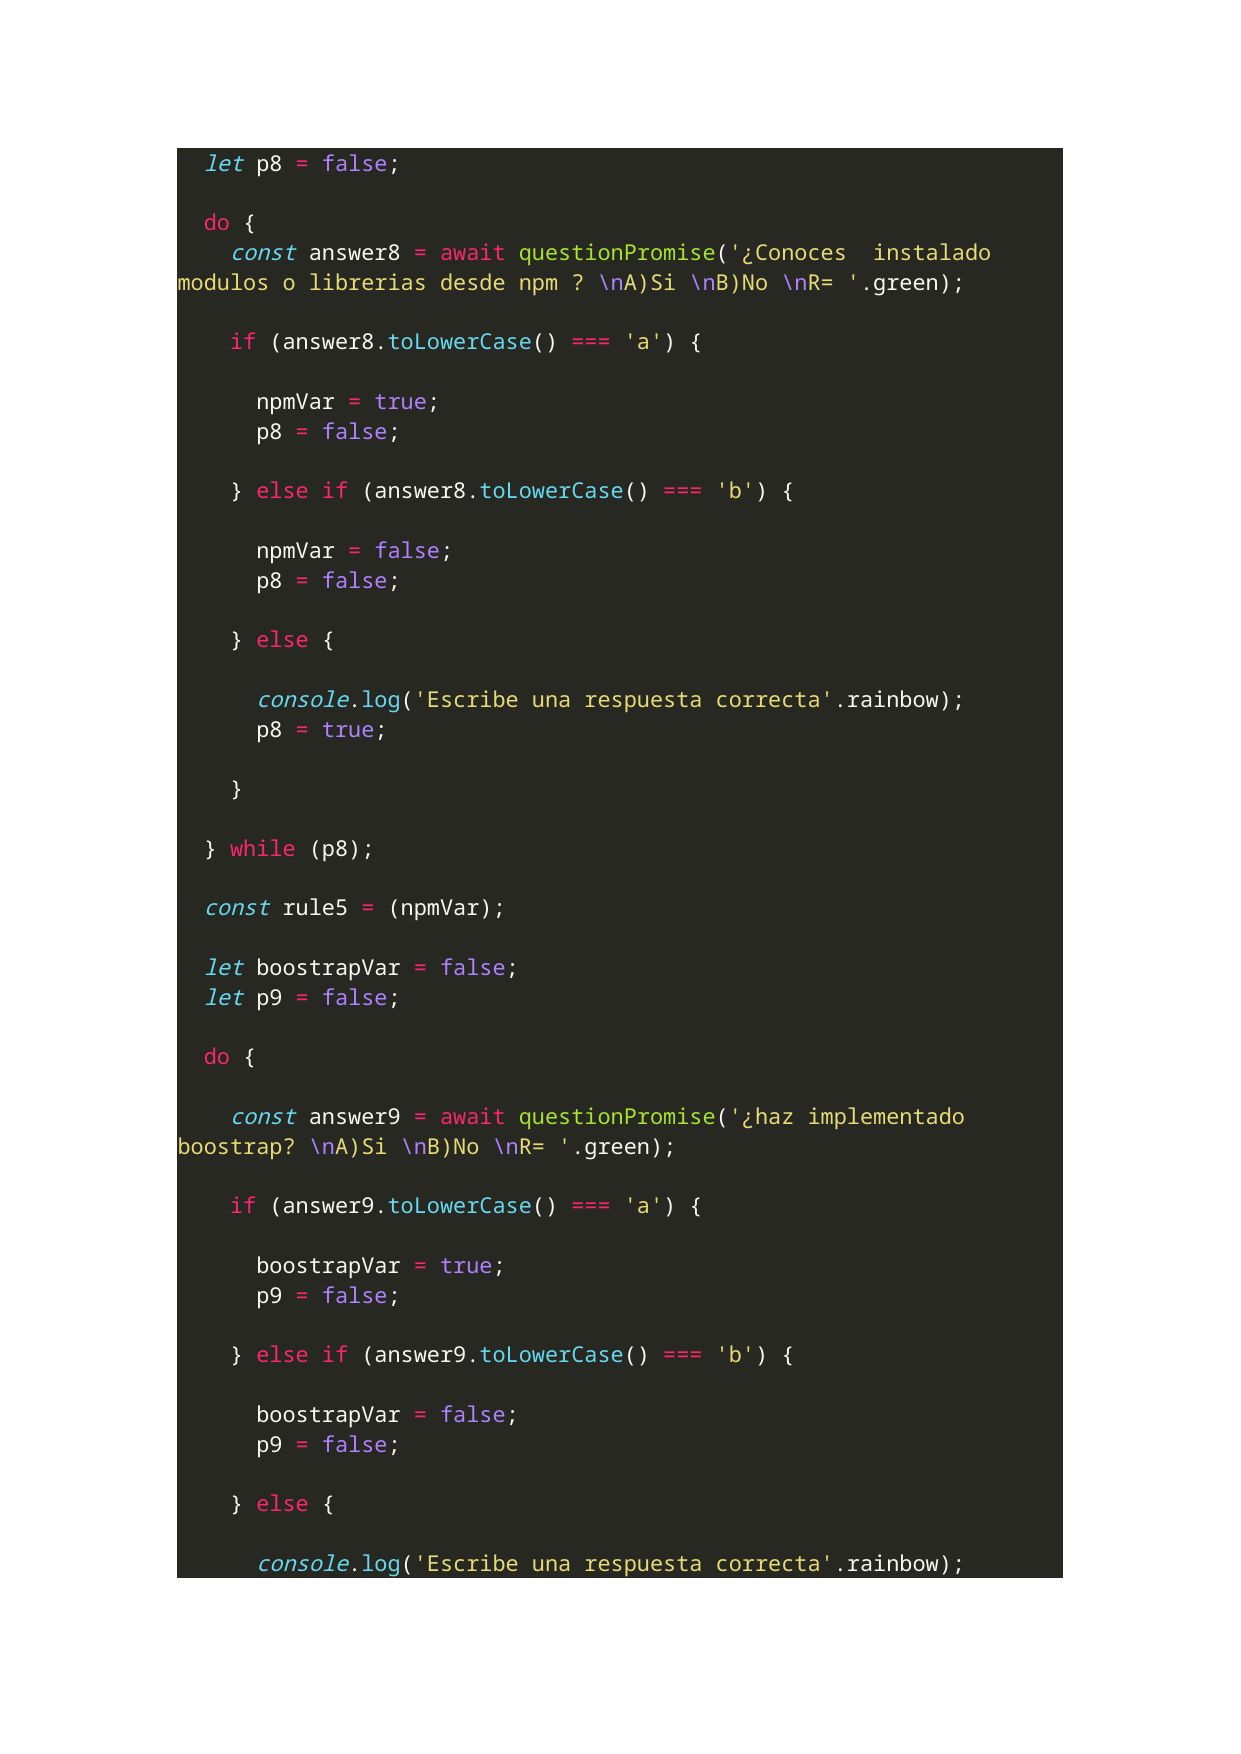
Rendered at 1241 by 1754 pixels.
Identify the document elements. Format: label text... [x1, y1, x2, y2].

text } else { [177, 1488, 1063, 1518]
text } [177, 773, 1063, 803]
text npmVar = false; [177, 535, 1063, 565]
text console.log('Escribe una respuesta correcta'.rainbow); [177, 684, 1063, 714]
text do { [177, 207, 1063, 237]
text p9 = false; [177, 1429, 1063, 1458]
text boostrapVar = true; [177, 1250, 1063, 1280]
text boostrapVar = false; [177, 1399, 1063, 1429]
text let p8 = false; [177, 148, 1063, 177]
text p8 = true; [177, 714, 1063, 743]
text p8 = false; [177, 416, 1063, 446]
text const answer9 = await questionPromise('¿haz implementado boostrap? \nA)Si \nB)No \nR= '.green); [177, 1101, 1063, 1161]
text } else if (answer8.toLowerCase() === 'b') { [177, 475, 1063, 505]
text npmVar = true; [177, 386, 1063, 416]
text const rule5 = (npmVar); [177, 892, 1063, 922]
text let p9 = false; [177, 982, 1063, 1012]
text do { [177, 1041, 1063, 1071]
text console.log('Escribe una respuesta correcta'.rainbow); [177, 1548, 1063, 1578]
text const answer8 = await questionPromise('¿Conoces instalado modulos o librerias desde npm ? \nA)Si \nB)No \nR= '.green); [177, 237, 1063, 297]
text } while (p8); [177, 833, 1063, 863]
text if (answer9.toLowerCase() === 'a') { [177, 1190, 1063, 1220]
text let boostrapVar = false; [177, 952, 1063, 982]
text } else if (answer9.toLowerCase() === 'b') { [177, 1339, 1063, 1369]
text if (answer8.toLowerCase() === 'a') { [177, 326, 1063, 356]
text p8 = false; [177, 565, 1063, 594]
text p9 = false; [177, 1280, 1063, 1309]
text } else { [177, 624, 1063, 654]
